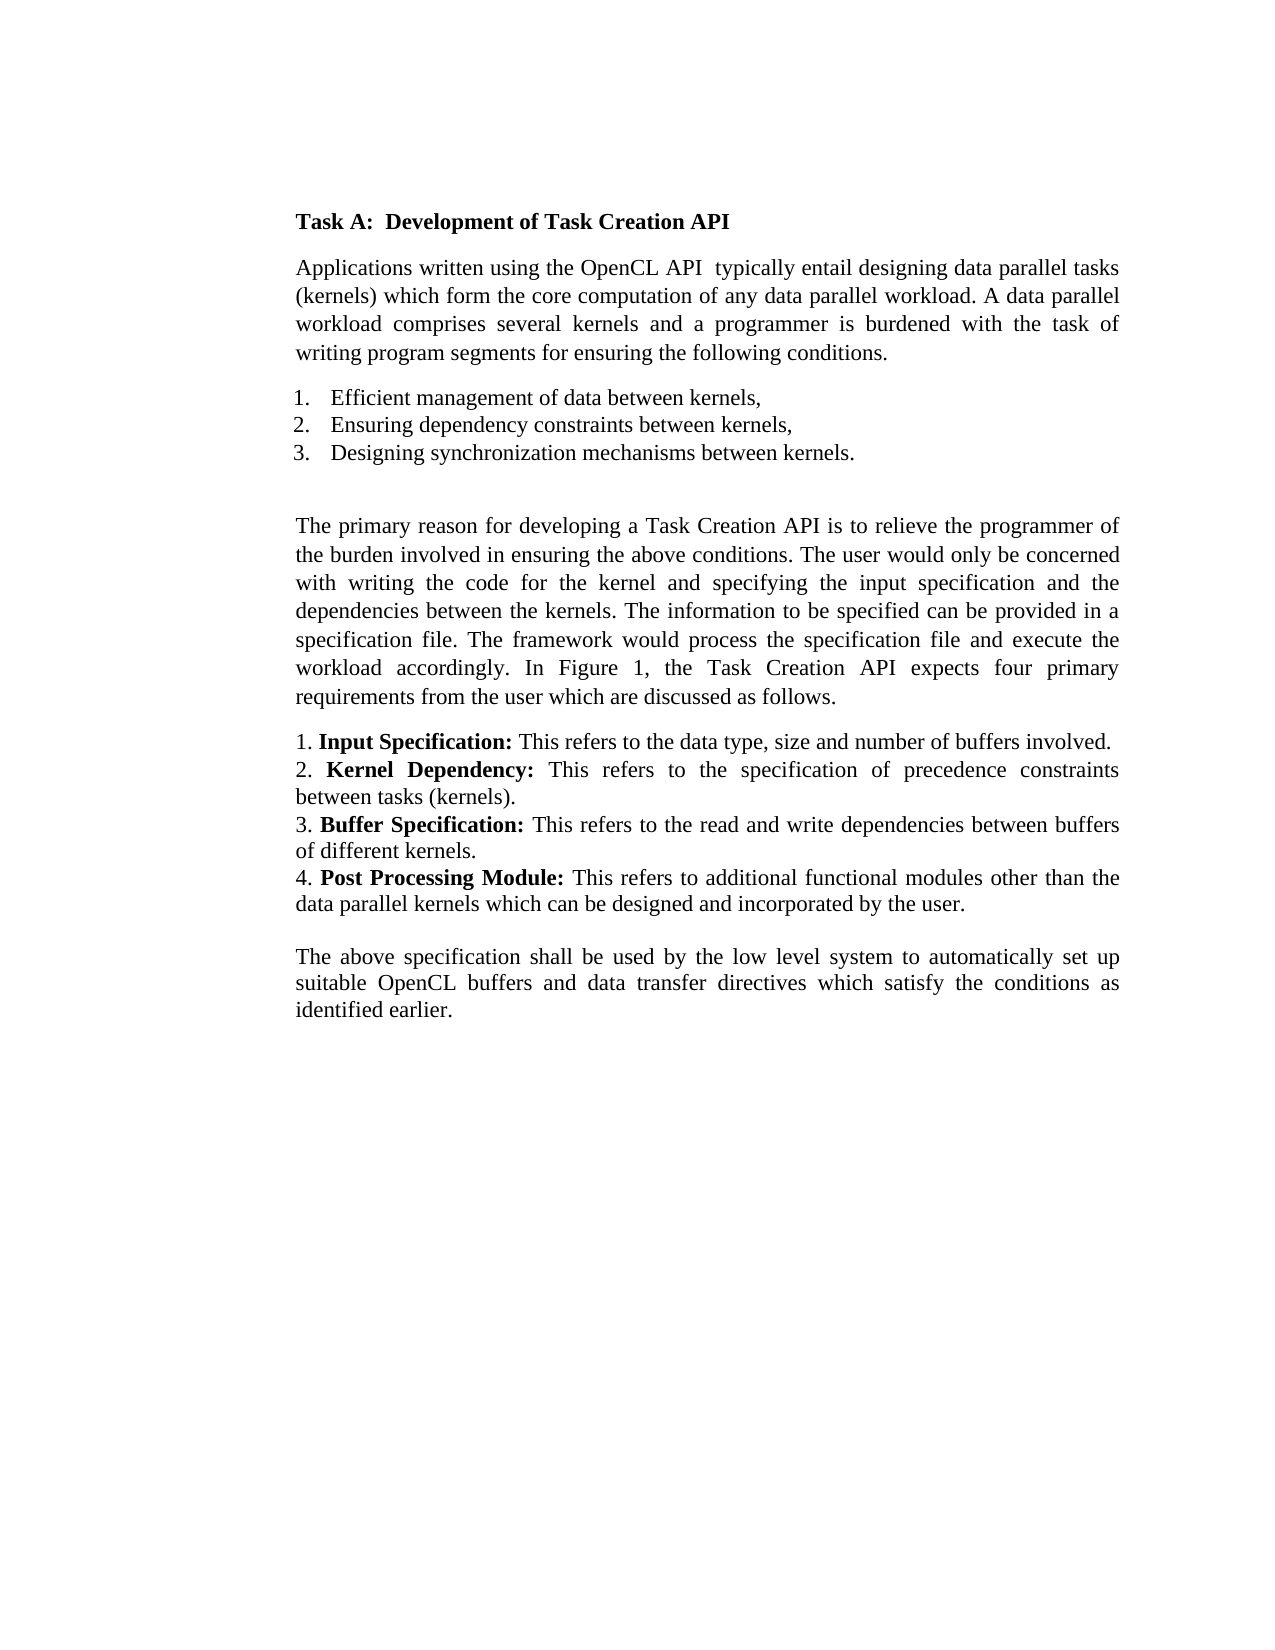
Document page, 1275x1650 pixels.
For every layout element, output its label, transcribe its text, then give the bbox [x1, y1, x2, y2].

list 2. Kernel Dependency: This refers to the specification of precedence constraints between tasks (kernels). [295, 756, 1121, 809]
text Applications written using the OpenCL API typically entail designing data parallel tasks (kernels) which form the core computation of any data parallel workload. A data parallel workload comprises several kernels and a programmer is burdened with the task of writing program segments for ensuring the following conditions. [295, 253, 1121, 365]
text 3. Buffer Specification: This refers to the read and write dependencies between buffers of different kernels. [295, 811, 1121, 864]
list Efficient management of data between kernels, [293, 384, 1121, 410]
list Ensuring dependency constraints between kernels, [293, 412, 1121, 438]
list 1. Input Specification: This refers to the data type, size and number of buffers involved. [295, 728, 1121, 754]
text Task A: Development of Task Creation API [295, 208, 1121, 235]
text 4. Post Processing Module: This refers to additional functional modules other than the data parallel kernels which can be designed and incorporated by the user. [295, 864, 1121, 917]
text The primary reason for developing a Task Creation API is to relieve the programmer of the burden involved in ensuring the above conditions. The user would only be concerned with writing the code for the kernel and specifying the input specification and the dependencies between the kernels. The information to be specified can be provided in a specification file. The framework would process the specification file and execute the workload accordingly. In Figure 1, the Task Creation API expects four primary requirements from the user which are discussed as follows. [295, 512, 1121, 709]
text The above specification shall be used by the low level system to automatically set up suitable OpenCL buffers and data transfer directives which satisfy the conditions as identified earlier. [295, 943, 1121, 1022]
list Designing synchronization mechanisms between kernels. [293, 439, 1121, 466]
